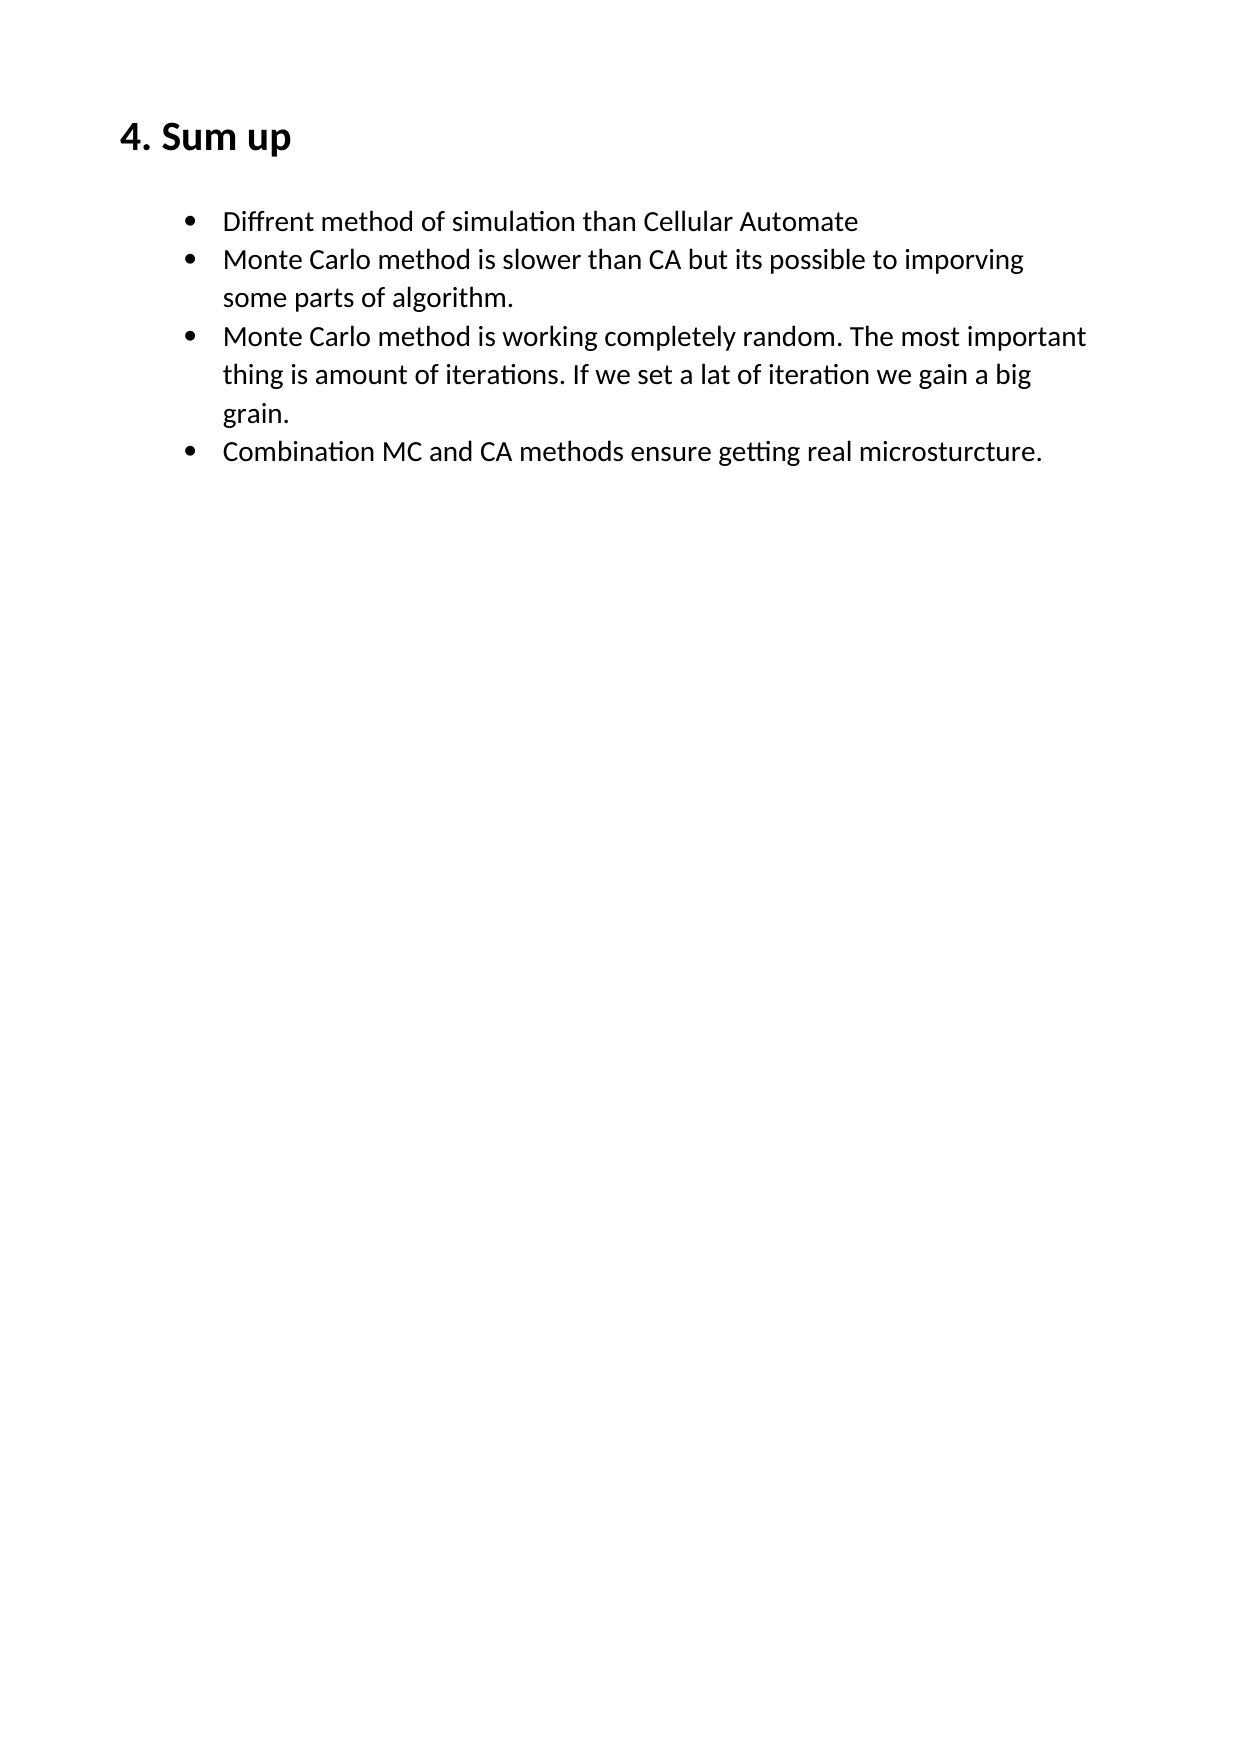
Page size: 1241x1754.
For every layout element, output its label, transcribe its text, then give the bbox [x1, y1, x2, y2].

list Combination MC and CA methods ensure getting real microsturcture. [185, 433, 1093, 469]
list Monte Carlo method is slower than CA but its possible to imporving some parts of algorithm. [185, 241, 1093, 315]
list Monte Carlo method is working completely random. The most important thing is amount of iterations. If we set a lat of iteration we gain a big grain. [185, 318, 1093, 431]
list Diffrent method of simulation than Cellular Automate [185, 203, 1093, 238]
